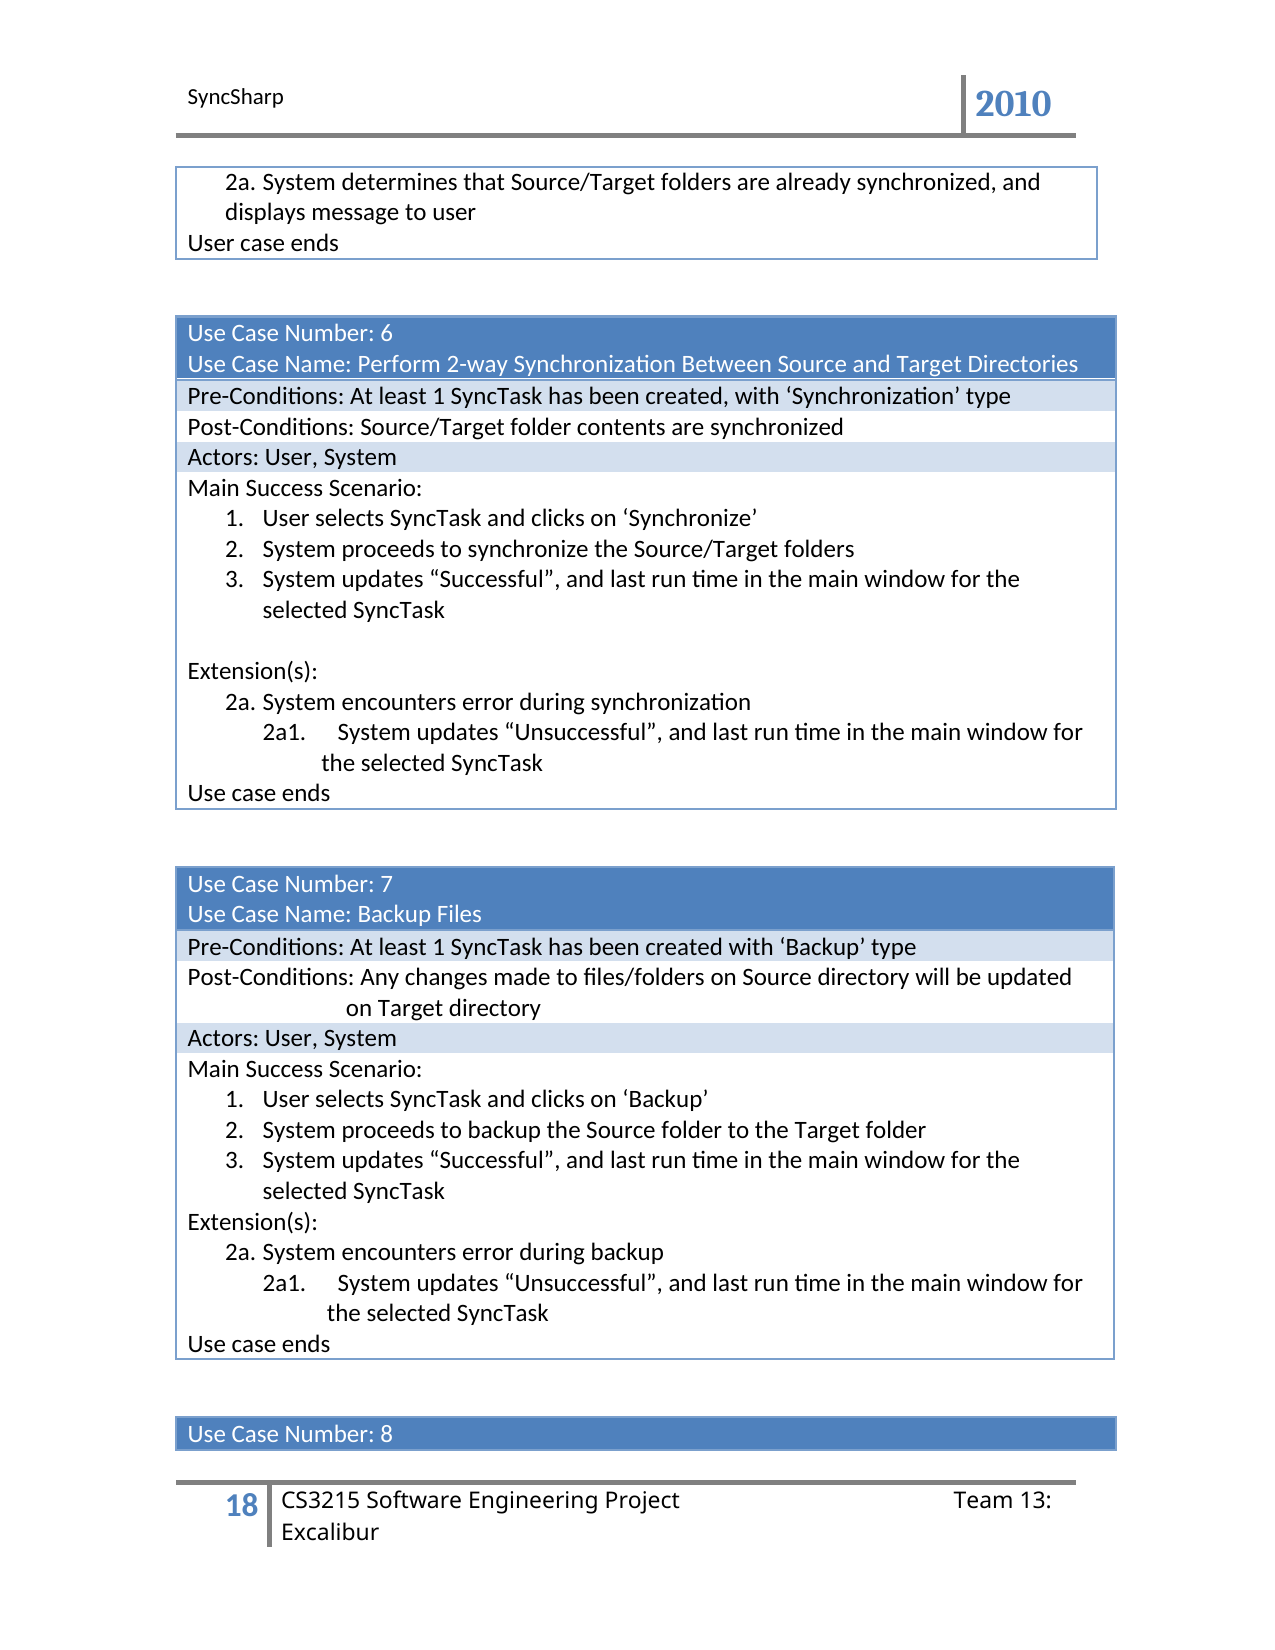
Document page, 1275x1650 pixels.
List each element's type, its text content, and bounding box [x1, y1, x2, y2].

table_header Use Case Number: 7 Use Case Name: Backup Files [177, 868, 1113, 929]
table_cell Actors: User, System [177, 1023, 1113, 1053]
table_cell Post-Conditions: Source/Target folder contents are synchronized [177, 411, 1115, 442]
table_cell Main Success Scenario: User selects SyncTask and clicks on ‘Synchronize’ System proceeds to synchronize the Source/Target folders System updates “Successful”, and last run time in the main window for the selected SyncTask Extension(s): 2a. System encounters error during synchronization 2a1. System updates “Unsuccessful”, and last run time in the main window for the selected SyncTask Use case ends [177, 472, 1115, 808]
table_cell Pre-Conditions: At least 1 SyncTask has been created, with ‘Synchronization’ type [177, 381, 1115, 411]
table_cell Actors: User, System [177, 442, 1115, 472]
table_header Use Case Number: 8 Use Case Name: Restore Files [177, 1418, 1115, 1449]
table_cell Main Success Scenario: User selects SyncTask and clicks on ‘Backup’ System proceeds to backup the Source folder to the Target folder System updates “Successful”, and last run time in the main window for the selected SyncTask Extension(s): 2a. System encounters error during backup 2a1. System updates “Unsuccessful”, and last run time in the main window for the selected SyncTask Use case ends [177, 1053, 1113, 1358]
table_cell Post-Conditions: Any changes made to files/folders on Source directory will be updated on Target directory [177, 961, 1113, 1022]
table_cell Pre-Conditions: At least 1 SyncTask has been created with ‘Backup’ type [177, 931, 1113, 961]
table_header Use Case Number: 6 Use Case Name: Perform 2-way Synchronization Between Source and Target Directories [177, 318, 1115, 378]
